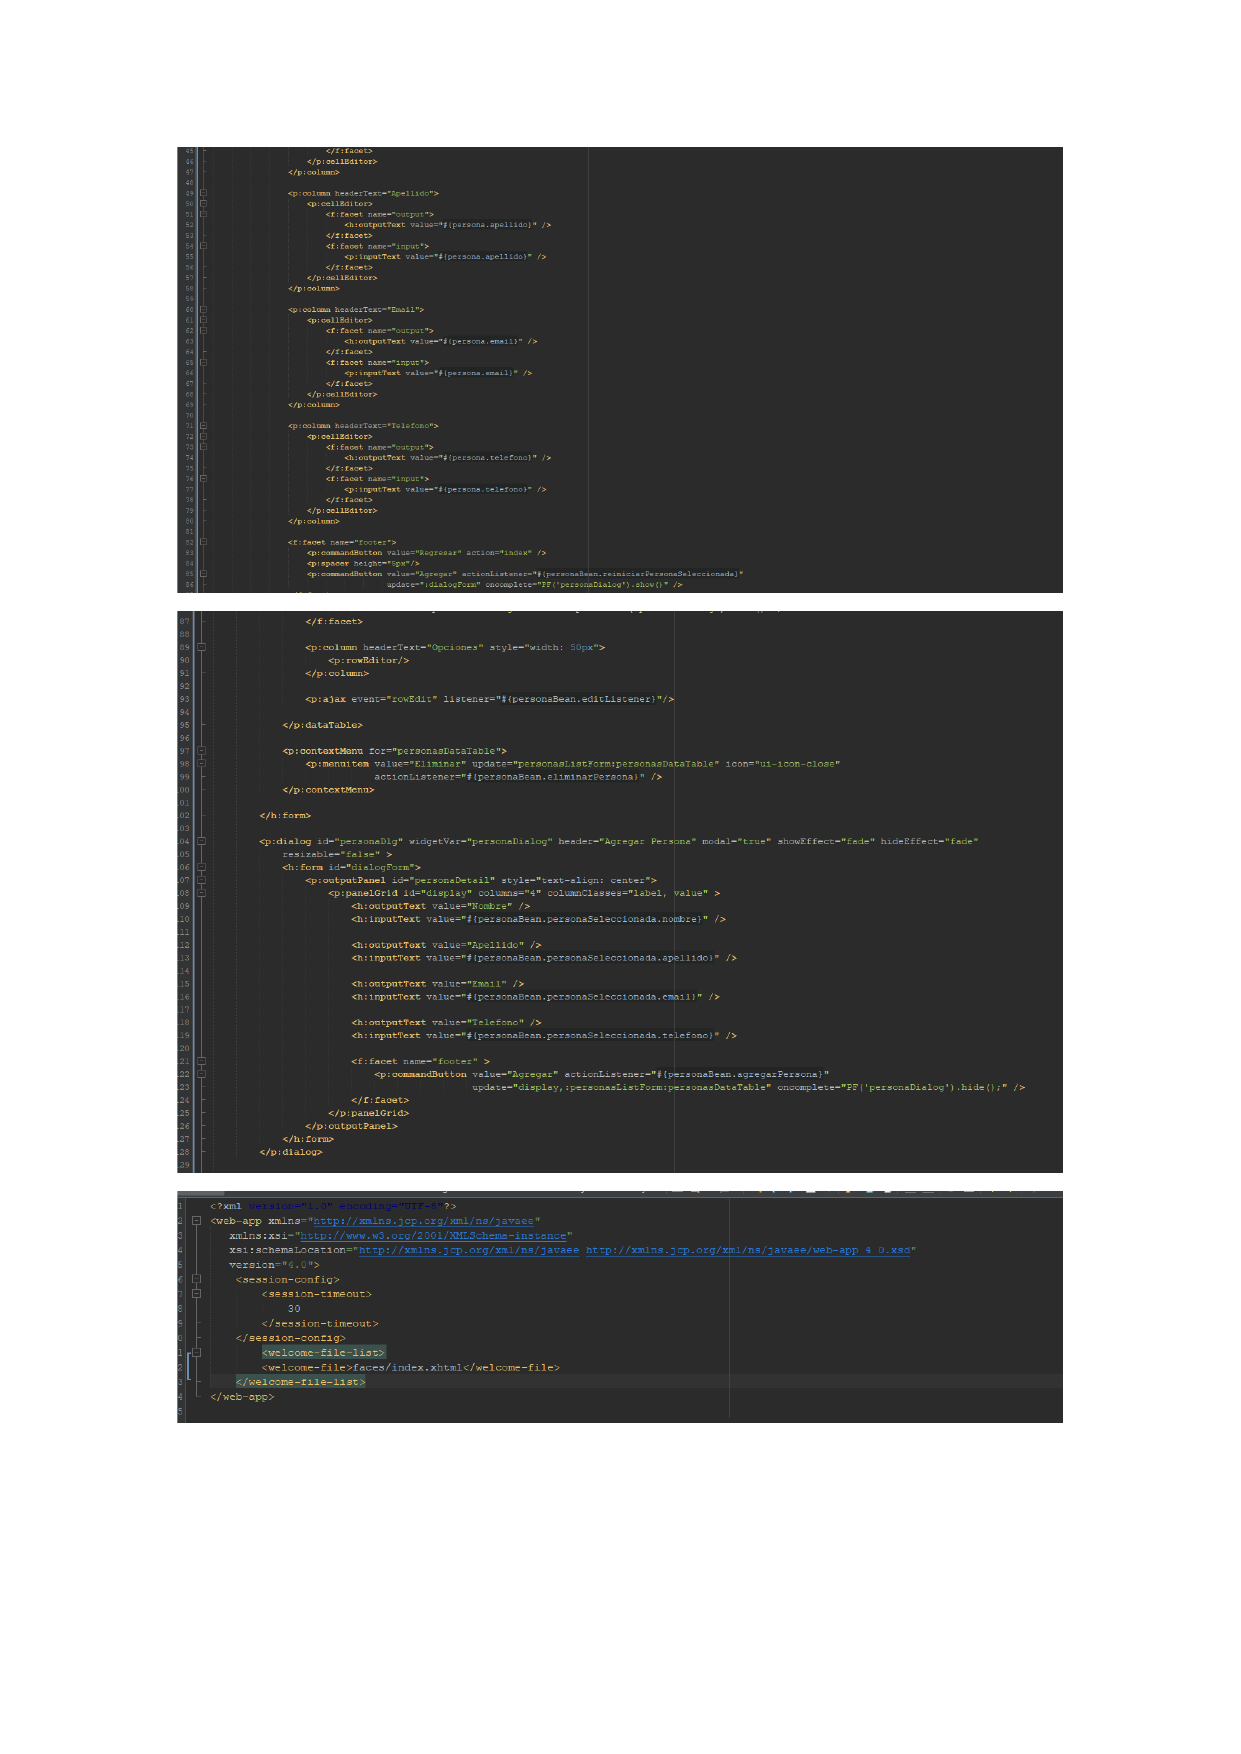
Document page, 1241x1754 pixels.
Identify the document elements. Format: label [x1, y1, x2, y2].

picture [177, 1191, 1063, 1423]
picture [177, 147, 1063, 593]
picture [177, 611, 1063, 1173]
